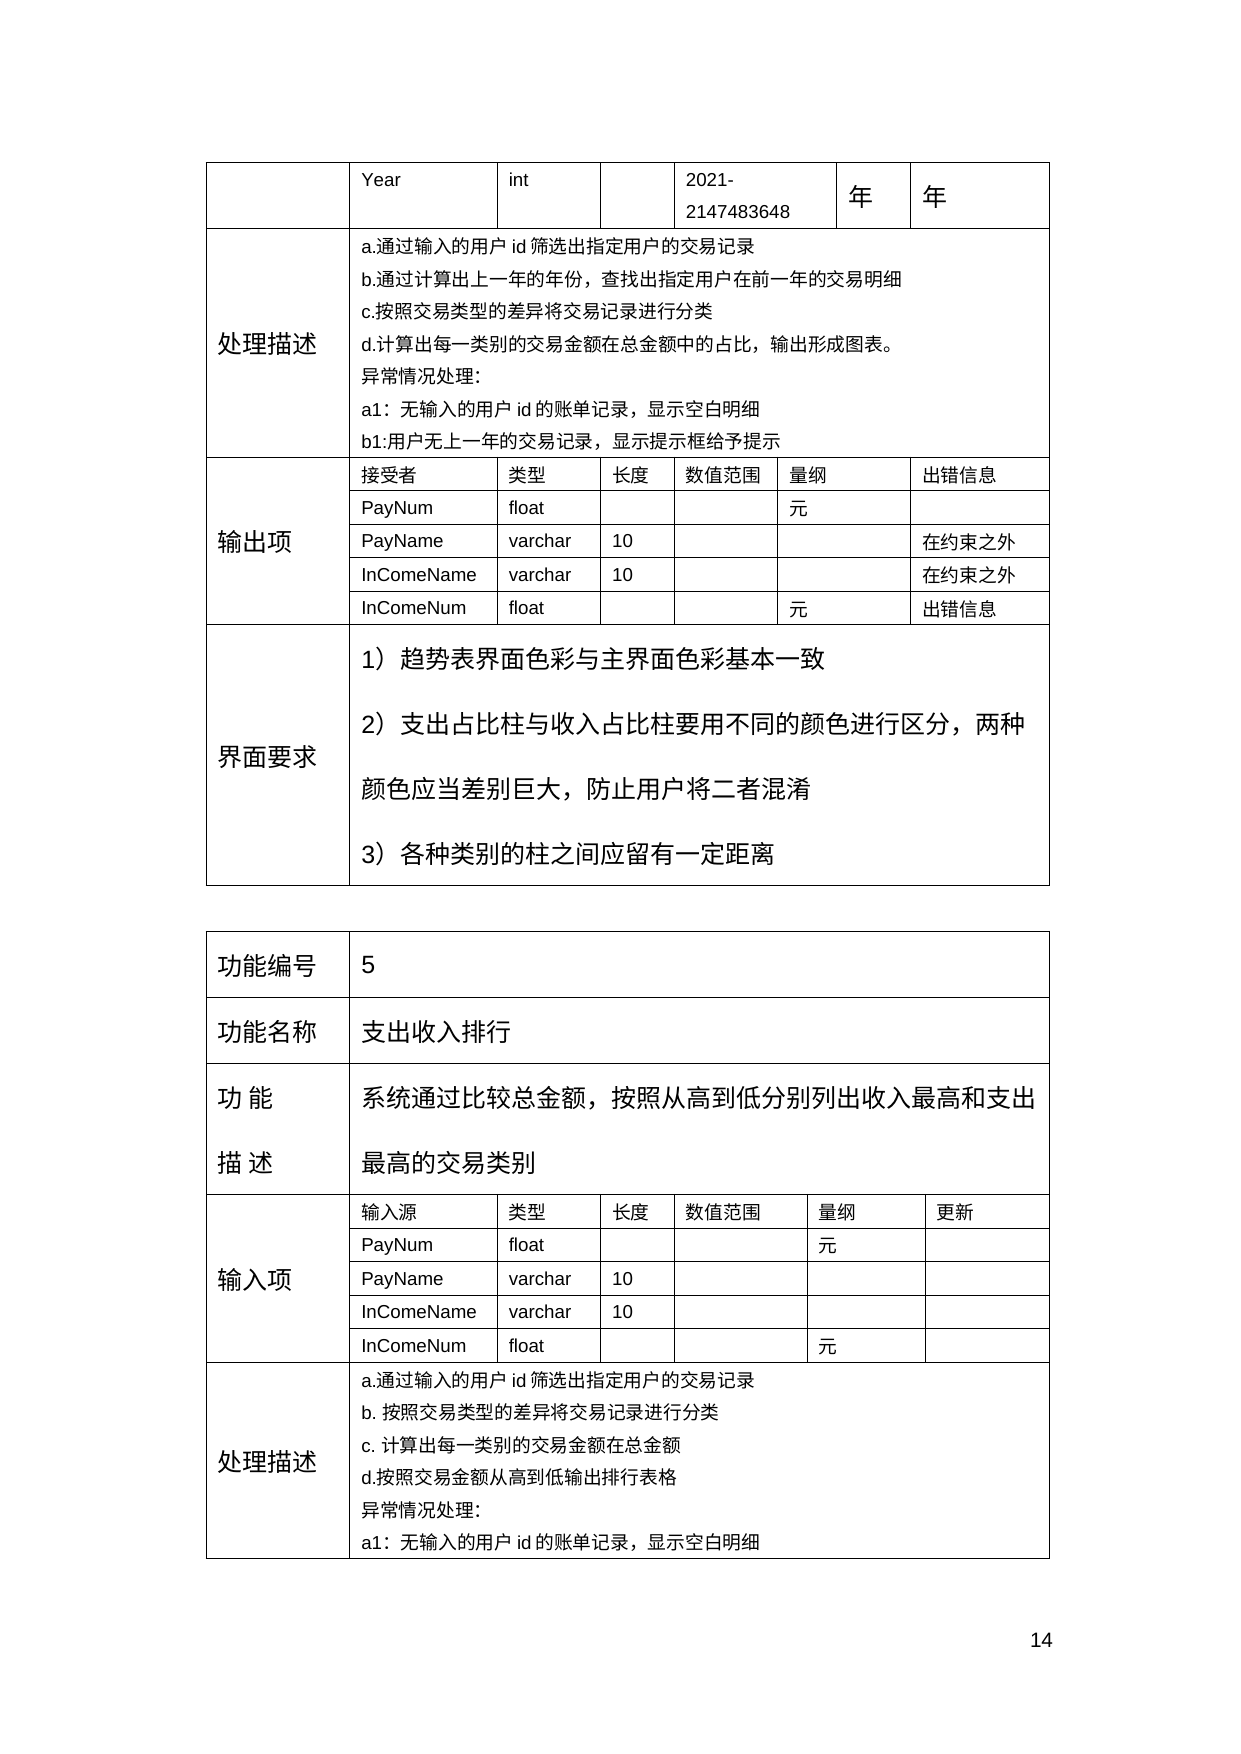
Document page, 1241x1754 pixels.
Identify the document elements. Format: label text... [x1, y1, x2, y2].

table_cell [675, 1262, 807, 1294]
table_cell 功 能 描 述 [207, 1064, 349, 1194]
table_cell 10 [601, 1296, 674, 1328]
table_cell varchar [498, 525, 600, 557]
table_cell 元 [808, 1329, 925, 1362]
table_cell 10 [601, 558, 674, 591]
table_cell 更新 [926, 1195, 1049, 1227]
table_cell 在约束之外 [911, 525, 1049, 557]
table_cell [808, 1296, 925, 1328]
table_cell [778, 558, 910, 591]
table_cell varchar [498, 558, 600, 591]
table_cell [675, 525, 777, 557]
table_cell [926, 1329, 1049, 1362]
table_cell 出错信息 [911, 592, 1049, 624]
table_cell 10 [601, 525, 674, 557]
table_cell float [498, 1229, 600, 1261]
table_cell [601, 1229, 674, 1261]
table_cell PayNum [350, 1229, 497, 1261]
table_cell float [498, 491, 600, 524]
table_cell [601, 1329, 674, 1362]
table_cell [601, 592, 674, 624]
table_cell 元 [808, 1229, 925, 1261]
table_cell 支出收入排行 [350, 998, 1049, 1063]
table_cell 长度 [601, 458, 674, 490]
table_cell [675, 1329, 807, 1362]
table_cell 数值范围 [675, 458, 777, 490]
table_cell int [498, 163, 600, 228]
table_cell [675, 558, 777, 591]
table_cell 年 [911, 163, 1049, 228]
table_cell [675, 1229, 807, 1261]
table_cell 输入项 [207, 1195, 349, 1362]
table_cell 处理描述 [207, 1363, 349, 1558]
table_cell 输入源 [350, 1195, 497, 1227]
table_cell [926, 1296, 1049, 1328]
table_cell 量纲 [778, 458, 910, 490]
table_cell Year [350, 163, 497, 228]
table_cell 在约束之外 [911, 558, 1049, 591]
table_cell 输出项 [207, 458, 349, 624]
table_cell [601, 491, 674, 524]
table_cell [675, 1296, 807, 1328]
table_cell InComeNum [350, 592, 497, 624]
table_cell 1）趋势表界面色彩与主界面色彩基本一致 2）支出占比柱与收入占比柱要用不同的颜色进行区分，两种颜色应当差别巨大，防止用户将二者混淆 3）各种类别的柱之间应留有一定距离 [350, 625, 1049, 885]
table_cell InComeName [350, 1296, 497, 1328]
table_cell PayName [350, 1262, 497, 1294]
table_cell 系统通过比较总金额，按照从高到低分别列出收入最高和支出最高的交易类别 [350, 1064, 1049, 1194]
table_cell 出错信息 [911, 458, 1049, 490]
table_cell a.通过输入的用户id筛选出指定用户的交易记录 b. 按照交易类型的差异将交易记录进行分类 c. 计算出每一类别的交易金额在总金额 d.按照交易金额从高到低输出排行表格 异常情况处理： a1：无输入的用户id的账单记录，显示空白明细 [350, 1363, 1049, 1558]
table_cell 类型 [498, 458, 600, 490]
table_cell varchar [498, 1296, 600, 1328]
table_cell InComeNum [350, 1329, 497, 1362]
table_cell float [498, 1329, 600, 1362]
table_cell 类型 [498, 1195, 600, 1227]
table_cell [926, 1229, 1049, 1261]
table_cell 接受者 [350, 458, 497, 490]
table_cell PayName [350, 525, 497, 557]
table_header 功能编号 [207, 932, 349, 997]
table_cell InComeName [350, 558, 497, 591]
table_cell [675, 592, 777, 624]
table_cell varchar [498, 1262, 600, 1294]
table_cell 量纲 [808, 1195, 925, 1227]
table_cell 处理描述 [207, 229, 349, 457]
table_cell [911, 491, 1049, 524]
table_cell 年 [837, 163, 910, 228]
table_cell 元 [778, 592, 910, 624]
table_cell [926, 1262, 1049, 1294]
table_cell 10 [601, 1262, 674, 1294]
table_cell 长度 [601, 1195, 674, 1227]
table_cell float [498, 592, 600, 624]
table_cell 元 [778, 491, 910, 524]
table_cell [601, 163, 674, 228]
table_cell 界面要求 [207, 625, 349, 885]
table_cell [207, 163, 349, 228]
table_cell 数值范围 [675, 1195, 807, 1227]
table_cell 功能名称 [207, 998, 349, 1063]
table_header 5 [350, 932, 1049, 997]
table_cell [808, 1262, 925, 1294]
table_cell [675, 491, 777, 524]
table_cell a.通过输入的用户id筛选出指定用户的交易记录 b.通过计算出上一年的年份，查找出指定用户在前一年的交易明细 c.按照交易类型的差异将交易记录进行分类 d.计算出每一类别的交易金额在总金额中的占比，输出形成图表。 异常情况处理： a1：无输入的用户id的账单记录，显示空白明细 b1:用户无上一年的交易记录，显示提示框给予提示 [350, 229, 1049, 457]
table_cell PayNum [350, 491, 497, 524]
table_cell [778, 525, 910, 557]
table_cell 2021-2147483648 [675, 163, 836, 228]
